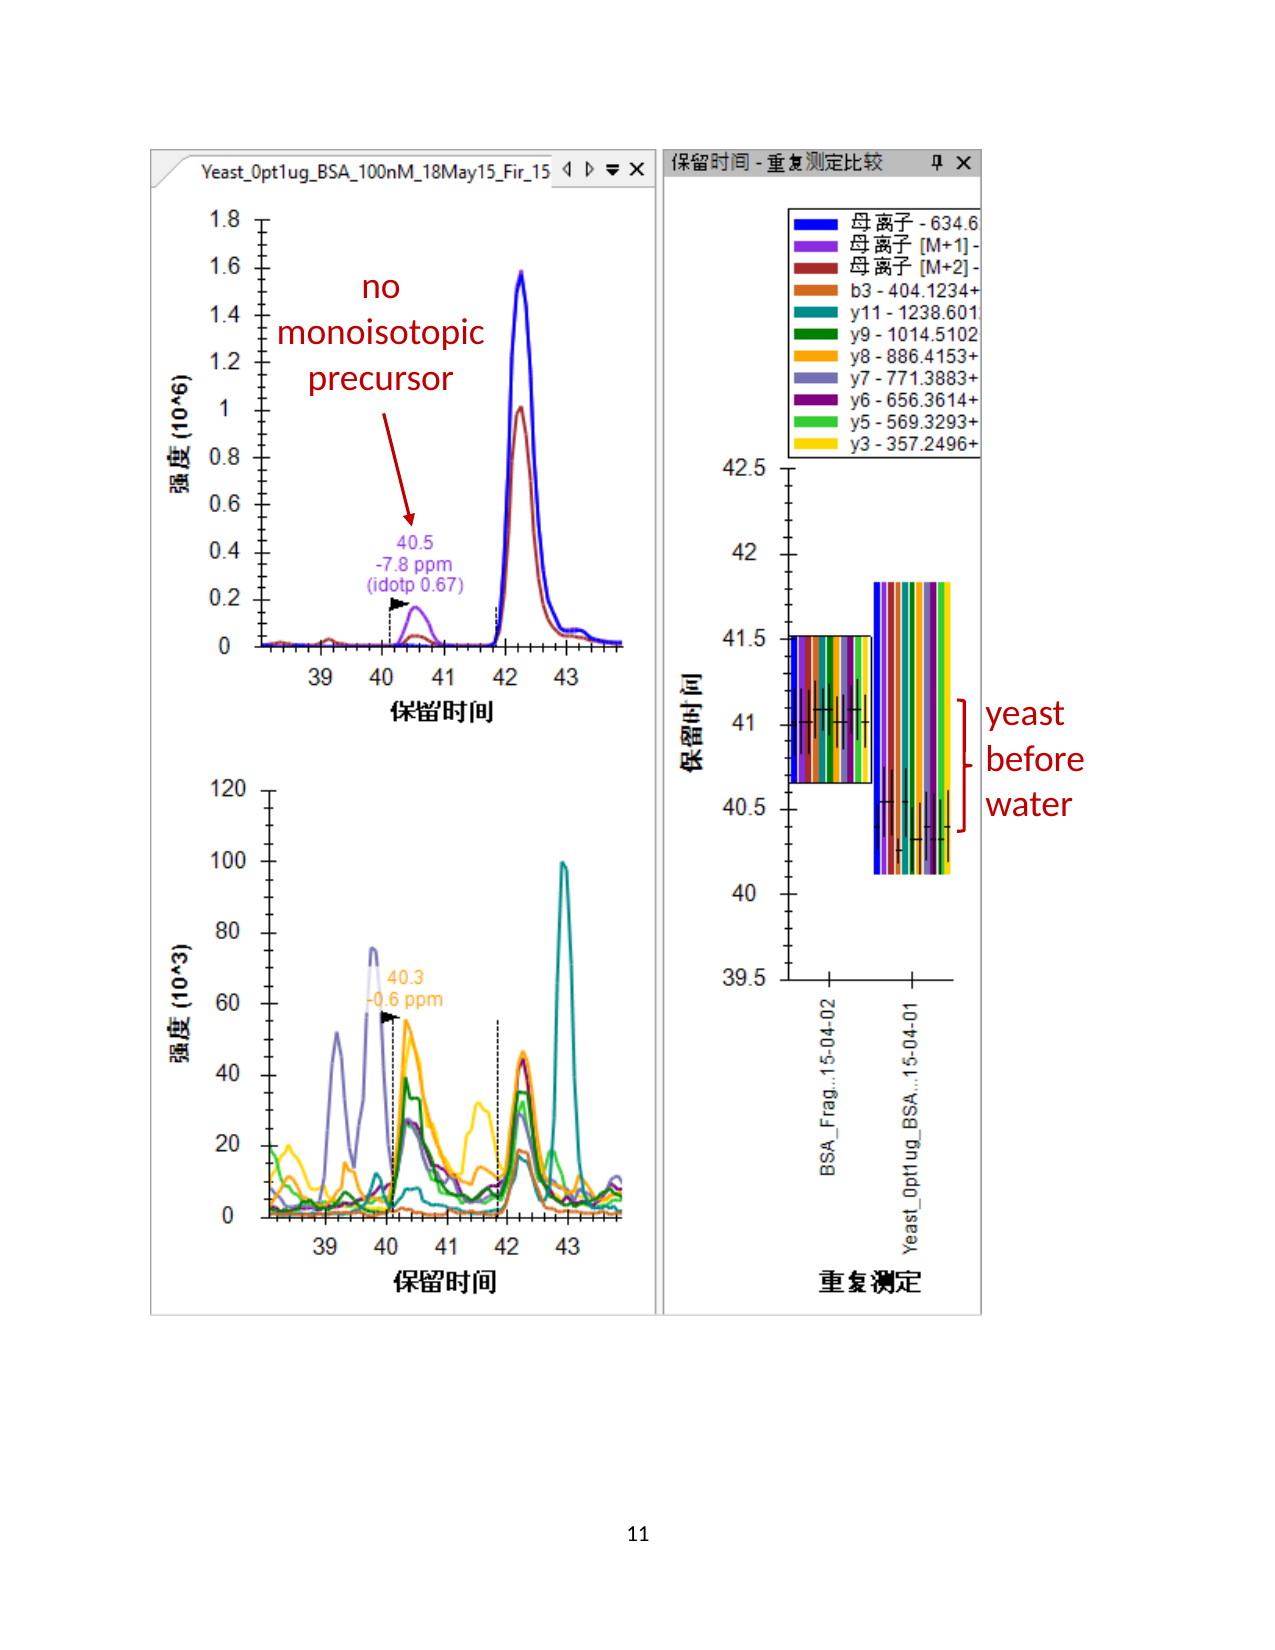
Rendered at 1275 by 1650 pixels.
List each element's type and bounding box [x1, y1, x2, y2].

picture [150, 149, 982, 1316]
